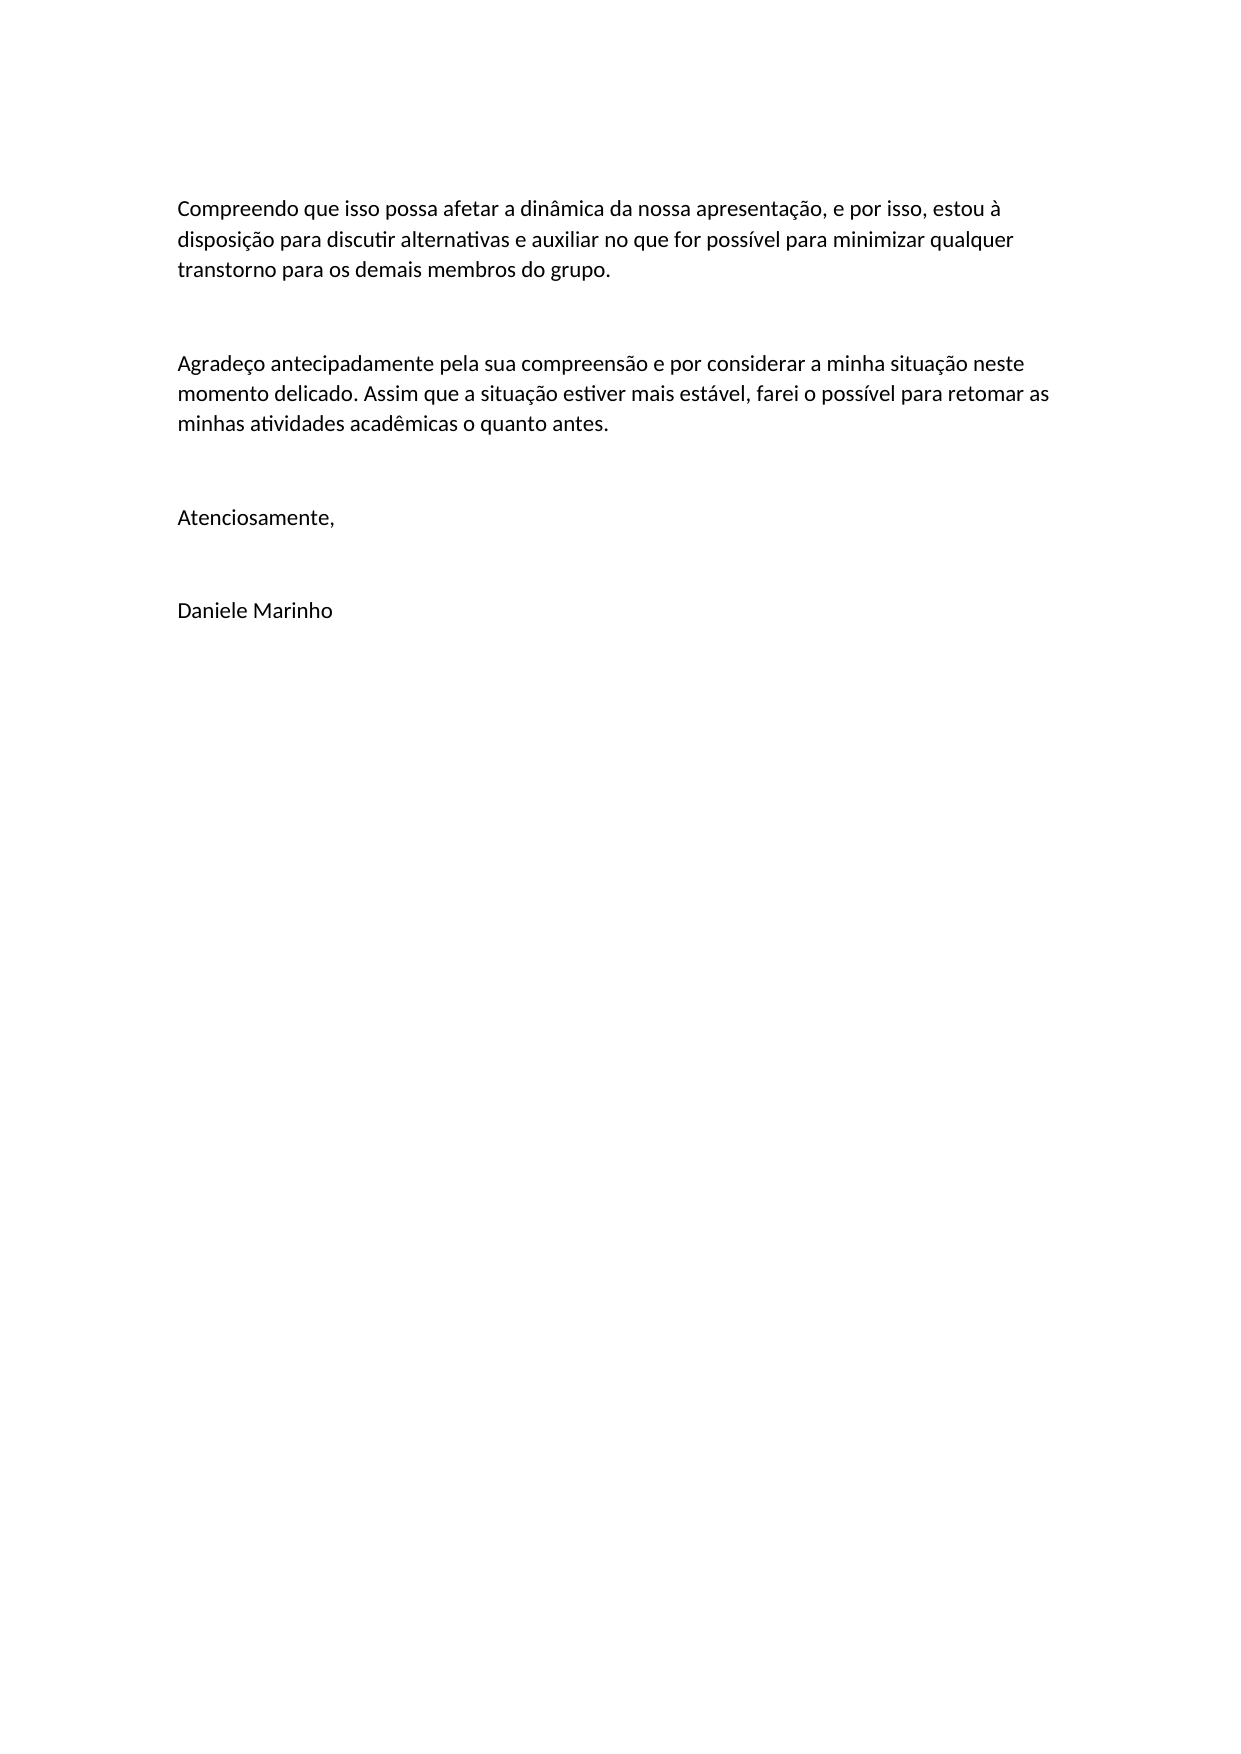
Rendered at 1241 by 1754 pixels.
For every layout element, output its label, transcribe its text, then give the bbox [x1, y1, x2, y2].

text Agradeço antecipadamente pela sua compreensão e por considerar a minha situação neste momento delicado. Assim que a situação estiver mais estável, farei o possível para retomar as minhas atividades acadêmicas o quanto antes. [177, 349, 1063, 437]
text Daniele Marinho [177, 597, 1063, 624]
text Atenciosamente, [177, 503, 1063, 531]
text Compreendo que isso possa afetar a dinâmica da nossa apresentação, e por isso, estou à disposição para discutir alternativas e auxiliar no que for possível para minimizar qualquer transtorno para os demais membros do grupo. [177, 194, 1063, 283]
